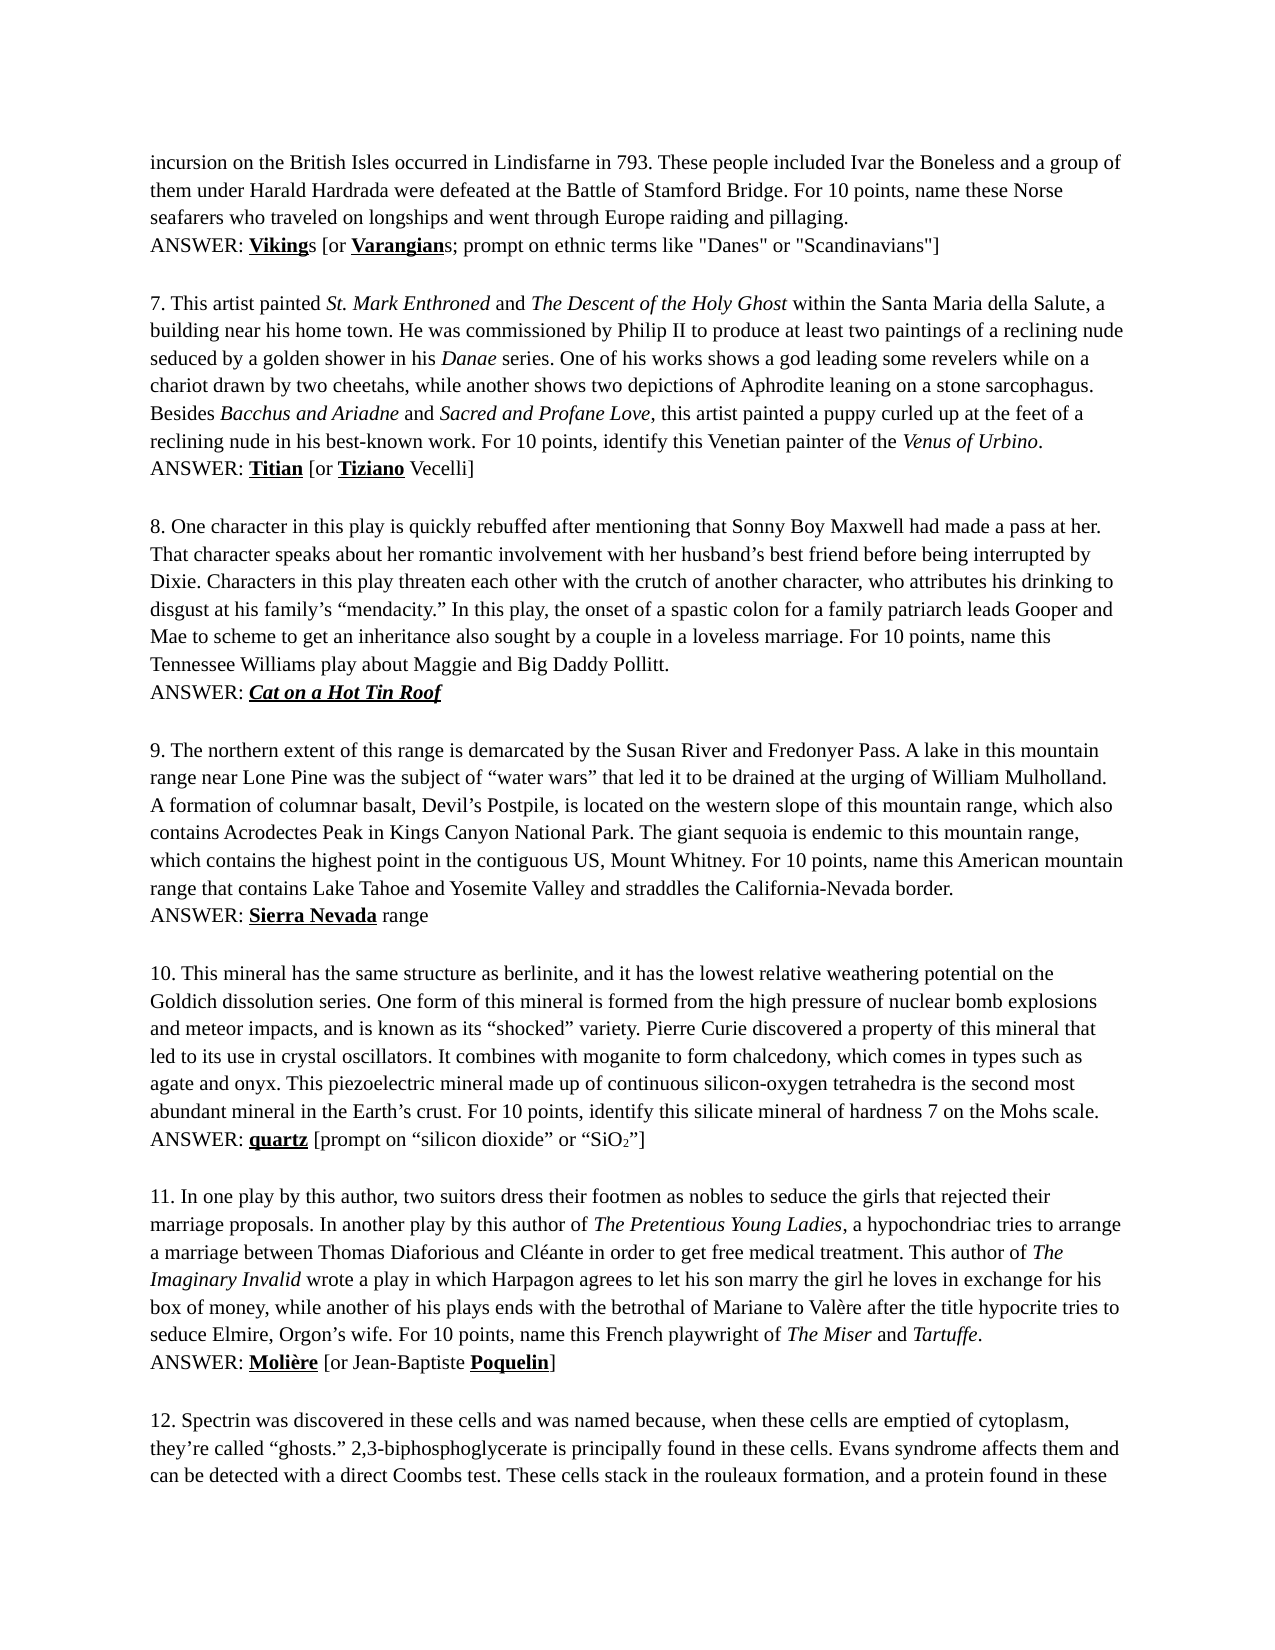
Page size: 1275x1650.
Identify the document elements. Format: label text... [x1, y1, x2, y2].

text ANSWER: Titian [or Tiziano Vecelli] [150, 456, 1125, 480]
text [150, 150, 1125, 229]
text 10. This mineral has the same structure as berlinite, and it has the lowest relative weathering potential on the Goldich dissolution series. One form of this mineral is formed from the high pressure of nuclear bomb explosions and meteor impacts, and is known as its “shocked” variety. Pierre Curie discovered a property of this mineral that led to its use in crystal oscillators. It combines with moganite to form chalcedony, which comes in types such as agate and onyx. This piezoelectric mineral made up of continuous silicon-oxygen tetrahedra is the second most abundant mineral in the Earth’s crust. For 10 points, identify this silicate mineral of hardness 7 on the Mohs scale. [150, 961, 1125, 1123]
text 8. One character in this play is quickly rebuffed after mentioning that Sonny Boy Maxwell had made a pass at her. That character speaks about her romantic involvement with her husband’s best friend before being interrupted by Dixie. Characters in this play threaten each other with the crutch of another character, who attributes his drinking to disgust at his family’s “mendacity.” In this play, the onset of a spastic colon for a family patriarch leads Gooper and Mae to scheme to get an inheritance also sought by a couple in a loveless marriage. For 10 points, name this Tennessee Williams play about Maggie and Big Daddy Pollitt. [150, 514, 1125, 676]
text ANSWER: quartz [prompt on “silicon dioxide” or “SiO2”] [150, 1127, 1125, 1151]
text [150, 1408, 1125, 1487]
text 9. The northern extent of this range is demarcated by the Susan River and Fredonyer Pass. A lake in this mountain range near Lone Pine was the subject of “water wars” that led it to be drained at the urging of William Mulholland. A formation of columnar basalt, Devil’s Postpile, is located on the western slope of this mountain range, which also contains Acrodectes Peak in Kings Canyon National Park. The giant sequoia is endemic to this mountain range, which contains the highest point in the contiguous US, Mount Whitney. For 10 points, name this American mountain range that contains Lake Tahoe and Yosemite Valley and straddles the California-Nevada border. [150, 737, 1125, 899]
text ANSWER: Vikings [or Varangians; prompt on ethnic terms like "Danes" or "Scandinavians"] [150, 233, 1125, 257]
text 7. This artist painted St. Mark Enthroned and The Descent of the Holy Ghost within the Santa Maria della Salute, a building near his home town. He was commissioned by Philip II to produce at least two paintings of a reclining nude seduced by a golden shower in his Danae series. One of his works shows a god leading some revelers while on a chariot drawn by two cheetahs, while another shows two depictions of Aphrodite leaning on a stone sarcophagus. Besides Bacchus and Ariadne and Sacred and Profane Love, this artist painted a puppy curled up at the feet of a reclining nude in his best-known work. For 10 points, identify this Venetian painter of the Venus of Urbino. [150, 291, 1125, 453]
text ANSWER: Molière [or Jean-Baptiste Poquelin] [318, 1350, 1125, 1374]
text ANSWER: Sierra Nevada range [150, 903, 1125, 927]
text 11. In one play by this author, two suitors dress their footmen as nobles to seduce the girls that rejected their marriage proposals. In another play by this author of The Pretentious Young Ladies, a hypochondriac tries to arrange a marriage between Thomas Diaforious and Cléante in order to get free medical treatment. This author of The Imaginary Invalid wrote a play in which Harpagon agrees to let his son marry the girl he loves in exchange for his box of money, while another of his plays ends with the betrothal of Mariane to Valère after the title hypocrite tries to seduce Elmire, Orgon’s wife. For 10 points, name this French playwright of The Miser and Tartuffe. [150, 1184, 1125, 1346]
text ANSWER: Cat on a Hot Tin Roof [150, 680, 1125, 704]
